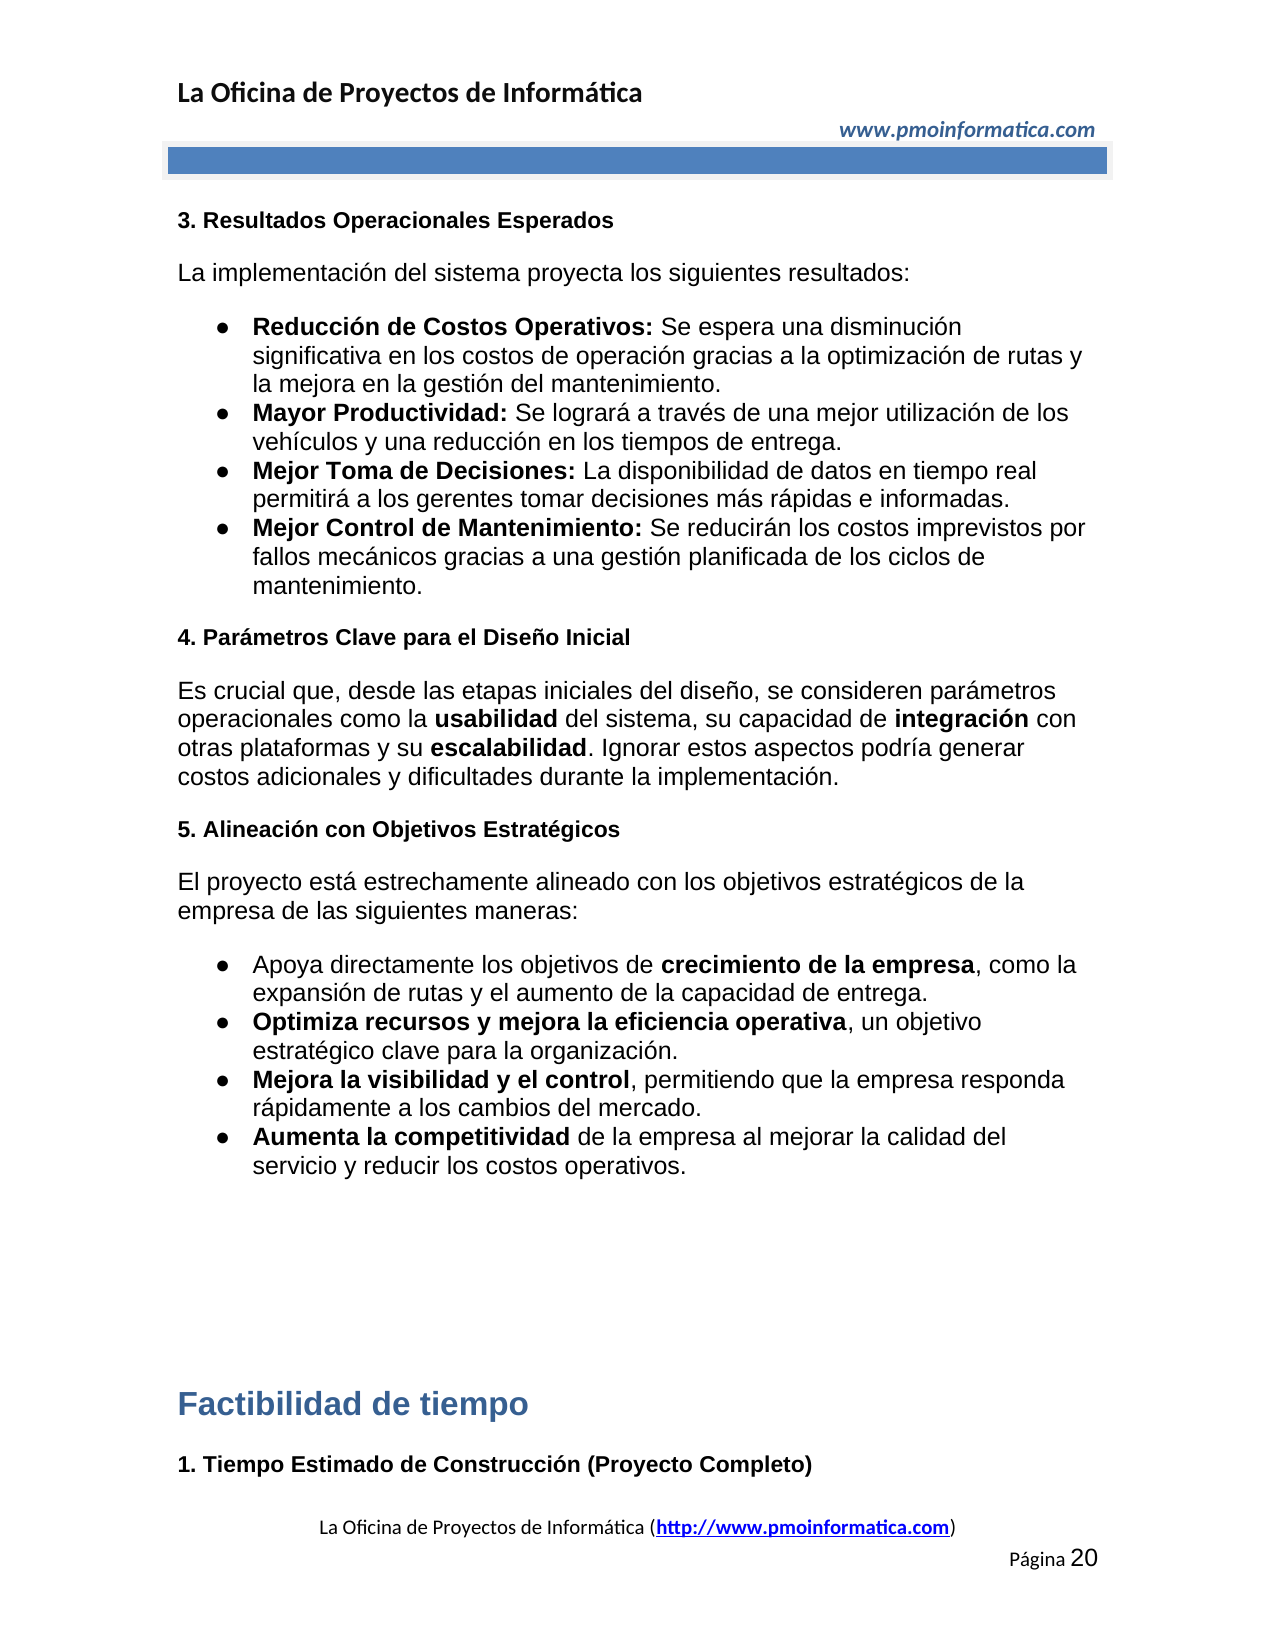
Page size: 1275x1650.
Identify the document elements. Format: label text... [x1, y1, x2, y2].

list Reducción de Costos Operativos: Se espera una disminución significativa en los costos de operación gracias a la optimización de rutas y la mejora en la gestión del mantenimiento. [215, 312, 1098, 398]
subtitle 1. Tiempo Estimado de Construcción (Proyecto Completo) [177, 1451, 1098, 1478]
subtitle 5. Alineación con Objetivos Estratégicos [177, 816, 1098, 842]
text Es crucial que, desde las etapas iniciales del diseño, se consideren parámetros operacionales como la usabilidad del sistema, su capacidad de integración con otras plataformas y su escalabilidad. Ignorar estos aspectos podría generar costos adicionales y dificultades durante la implementación. [177, 676, 1098, 791]
list Apoya directamente los objetivos de crecimiento de la empresa, como la expansión de rutas y el aumento de la capacidad de entrega. [215, 949, 1098, 1007]
text Factibilidad de tiempo [177, 1384, 1098, 1422]
list Aumenta la competitividad de la empresa al mejorar la calidad del servicio y reducir los costos operativos. [215, 1122, 1098, 1179]
list Optimiza recursos y mejora la eficiencia operativa, un objetivo estratégico clave para la organización. [215, 1007, 1098, 1064]
list Mejor Toma de Decisiones: La disponibilidad de datos en tiempo real permitirá a los gerentes tomar decisiones más rápidas e informadas. [215, 456, 1098, 513]
text El proyecto está estrechamente alineado con los objetivos estratégicos de la empresa de las siguientes maneras: [177, 867, 1098, 924]
list Mejor Control de Mantenimiento: Se reducirán los costos imprevistos por fallos mecánicos gracias a una gestión planificada de los ciclos de mantenimiento. [215, 513, 1098, 599]
list Mejora la visibilidad y el control, permitiendo que la empresa responda rápidamente a los cambios del mercado. [215, 1064, 1098, 1122]
list Mayor Productividad: Se logrará a través de una mejor utilización de los vehículos y una reducción en los tiempos de entrega. [215, 398, 1098, 456]
subtitle 3. Resultados Operacionales Esperados [177, 207, 1098, 233]
text La implementación del sistema proyecta los siguientes resultados: [177, 258, 1098, 287]
subtitle 4. Parámetros Clave para el Diseño Inicial [177, 624, 1098, 651]
